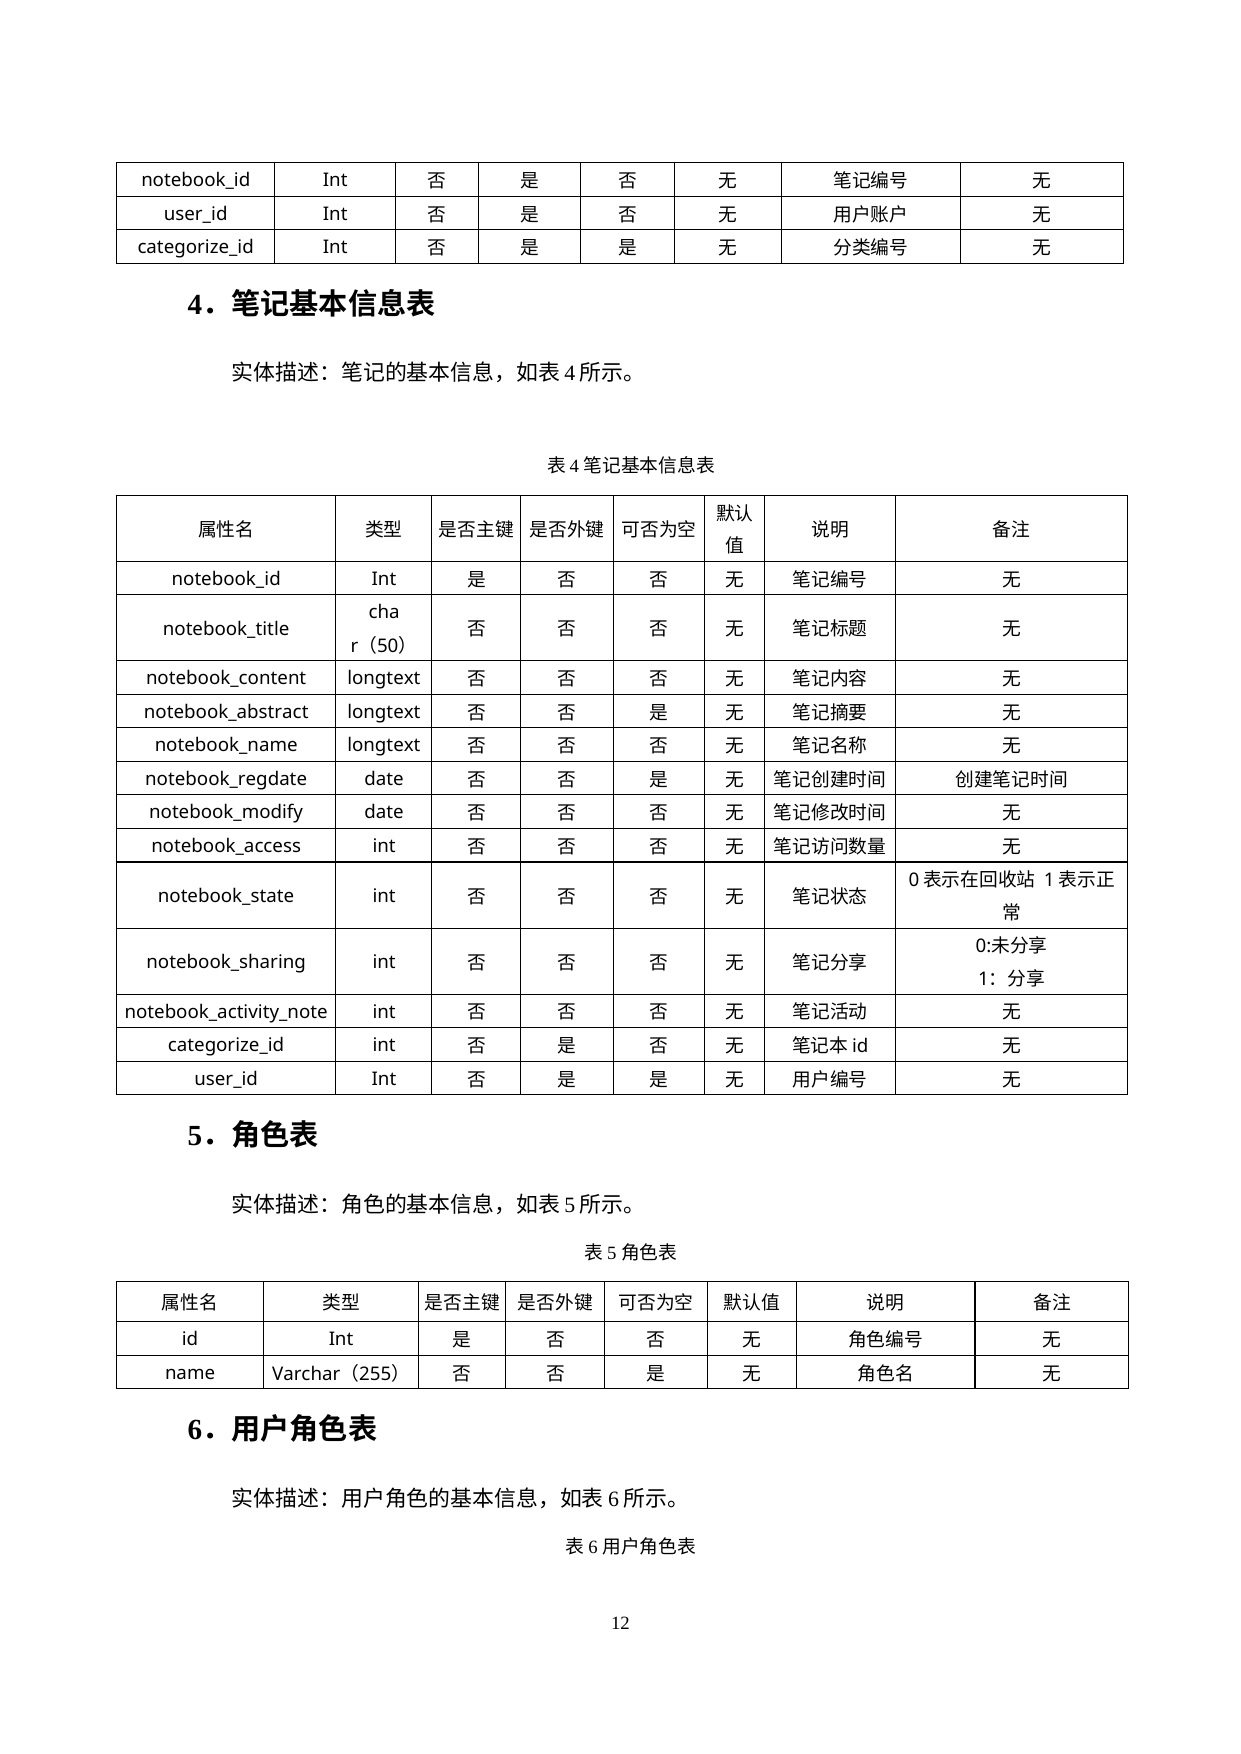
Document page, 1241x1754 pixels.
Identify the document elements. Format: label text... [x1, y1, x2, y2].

table_cell 无 [705, 1062, 764, 1094]
table_cell 是 [479, 230, 580, 263]
table_cell 是 [521, 1062, 613, 1094]
table_cell 否 [432, 1062, 520, 1094]
table_cell 无 [896, 995, 1127, 1027]
table_cell 否 [432, 929, 520, 993]
text 4．笔记基本信息表 [187, 269, 1053, 334]
table_cell 无 [961, 197, 1123, 229]
table_cell 是 [521, 1028, 613, 1061]
table_cell int [336, 929, 431, 993]
table_cell 否 [432, 728, 520, 761]
table_cell notebook_id [117, 163, 274, 196]
table_cell 否 [521, 929, 613, 993]
table_cell user_id [117, 197, 274, 229]
table_cell 否 [432, 795, 520, 828]
table_cell int [336, 863, 431, 927]
table_header 属性名 [117, 496, 335, 561]
table_cell 笔记修改时间 [765, 795, 895, 828]
table_header 类型 [336, 496, 431, 561]
table_cell Int [275, 197, 395, 229]
table_cell 笔记活动 [765, 995, 895, 1027]
table_cell 否 [396, 230, 478, 263]
table_cell 否 [614, 1028, 704, 1061]
table_cell 无 [705, 661, 764, 694]
table_cell categorize_id [117, 230, 274, 263]
table_cell 笔记名称 [765, 728, 895, 761]
table_header 类型 [264, 1282, 418, 1321]
table_cell 笔记编号 [782, 163, 960, 196]
table_header 默认值 [705, 496, 764, 561]
table_cell 无 [705, 595, 764, 660]
table_cell 笔记标题 [765, 595, 895, 660]
table_cell 否 [521, 995, 613, 1027]
table_cell notebook_title [117, 595, 335, 660]
table_cell 否 [432, 595, 520, 660]
table_cell 无 [675, 197, 781, 229]
table_cell 否 [521, 863, 613, 927]
table_cell 否 [521, 728, 613, 761]
table_cell 无 [896, 728, 1127, 761]
table_cell 无 [896, 562, 1127, 594]
table_cell 否 [614, 728, 704, 761]
table_cell 否 [432, 995, 520, 1027]
table_cell 否 [614, 595, 704, 660]
table_header 是否外键 [506, 1282, 604, 1321]
table_header 可否为空 [605, 1282, 707, 1321]
table_cell 否 [432, 1028, 520, 1061]
table_cell name [117, 1356, 263, 1388]
table_cell 是 [581, 230, 674, 263]
table_cell 无 [896, 661, 1127, 694]
table_cell 笔记分享 [765, 929, 895, 993]
table_cell 笔记本id [765, 1028, 895, 1061]
table_cell 否 [432, 695, 520, 727]
table_cell date [336, 762, 431, 794]
table_cell 无 [705, 995, 764, 1027]
text 6．用户角色表 [187, 1394, 1053, 1459]
table_cell notebook_name [117, 728, 335, 761]
table_cell 无 [705, 762, 764, 794]
table_cell categorize_id [117, 1028, 335, 1061]
table_cell Int [336, 1062, 431, 1094]
table_cell 否 [521, 829, 613, 861]
table_cell 角色编号 [797, 1322, 974, 1354]
table_cell 无 [896, 595, 1127, 660]
table_cell 是 [614, 762, 704, 794]
table_cell 无 [675, 230, 781, 263]
text 表4 笔记基本信息表 [177, 448, 1064, 481]
table_cell 无 [705, 863, 764, 927]
table_cell 无 [705, 695, 764, 727]
text 实体描述：笔记的基本信息，如表4所示。 [187, 355, 1053, 387]
table_cell 否 [614, 863, 704, 927]
table_cell 无 [896, 829, 1127, 861]
table_cell 是 [432, 562, 520, 594]
table_cell 否 [581, 163, 674, 196]
table_header 说明 [797, 1282, 974, 1321]
table_cell 否 [614, 829, 704, 861]
table_cell notebook_content [117, 661, 335, 694]
table_cell notebook_id [117, 562, 335, 594]
table_header 是否主键 [432, 496, 520, 561]
table_cell 否 [614, 995, 704, 1027]
table_cell 否 [432, 829, 520, 861]
table_cell 无 [708, 1322, 796, 1354]
table_cell 无 [976, 1356, 1128, 1388]
table_cell 是 [614, 1062, 704, 1094]
table_header 备注 [976, 1282, 1128, 1321]
table_cell 否 [432, 661, 520, 694]
table_cell 否 [614, 929, 704, 993]
table_cell 否 [396, 197, 478, 229]
table_cell longtext [336, 728, 431, 761]
table_header 说明 [765, 496, 895, 561]
table_cell 0表示在回收站 1表示正常 [896, 863, 1127, 927]
table_cell 无 [705, 562, 764, 594]
table_header 属性名 [117, 1282, 263, 1321]
table_cell 否 [521, 762, 613, 794]
table_cell 否 [521, 795, 613, 828]
table_header 备注 [896, 496, 1127, 561]
table_cell longtext [336, 661, 431, 694]
text 表6 用户角色表 [177, 1529, 1064, 1561]
table_cell notebook_abstract [117, 695, 335, 727]
text 实体描述：用户角色的基本信息，如表6所示。 [187, 1480, 1053, 1513]
table_cell 笔记内容 [765, 661, 895, 694]
table_cell id [117, 1322, 263, 1354]
table_cell 无 [708, 1356, 796, 1388]
table_header 可否为空 [614, 496, 704, 561]
table_cell 否 [396, 163, 478, 196]
table_cell 否 [521, 661, 613, 694]
table_cell 无 [896, 695, 1127, 727]
table_cell 否 [605, 1322, 707, 1354]
table_header 是否主键 [419, 1282, 505, 1321]
table_cell 否 [521, 595, 613, 660]
table_cell 用户编号 [765, 1062, 895, 1094]
table_cell notebook_sharing [117, 929, 335, 993]
table_cell longtext [336, 695, 431, 727]
table_cell 无 [705, 1028, 764, 1061]
table_cell 是 [419, 1322, 505, 1354]
table_cell 否 [506, 1356, 604, 1388]
table_cell 是 [479, 197, 580, 229]
table_cell notebook_access [117, 829, 335, 861]
table_cell 无 [961, 163, 1123, 196]
table_cell int [336, 1028, 431, 1061]
table_cell notebook_state [117, 863, 335, 927]
table_cell 否 [614, 795, 704, 828]
table_cell 是 [614, 695, 704, 727]
table_cell Int [264, 1322, 418, 1354]
table_cell int [336, 829, 431, 861]
table_cell 否 [432, 762, 520, 794]
table_cell 是 [479, 163, 580, 196]
table_cell 笔记访问数量 [765, 829, 895, 861]
table_cell 否 [521, 695, 613, 727]
table_cell user_id [117, 1062, 335, 1094]
table_cell 用户账户 [782, 197, 960, 229]
table_cell 无 [675, 163, 781, 196]
table_cell 无 [896, 1062, 1127, 1094]
table_cell 笔记创建时间 [765, 762, 895, 794]
table_cell 无 [705, 829, 764, 861]
table_cell notebook_modify [117, 795, 335, 828]
table_cell 笔记编号 [765, 562, 895, 594]
table_cell 无 [896, 795, 1127, 828]
table_cell 无 [976, 1322, 1128, 1354]
table_cell 否 [614, 661, 704, 694]
table_cell 否 [581, 197, 674, 229]
table_cell 无 [705, 929, 764, 993]
table_cell 无 [961, 230, 1123, 263]
table_cell 0:未分享 1：分享 [896, 929, 1127, 993]
table_cell 创建笔记时间 [896, 762, 1127, 794]
table_cell 无 [705, 795, 764, 828]
table_cell Int [275, 163, 395, 196]
table_header 默认值 [708, 1282, 796, 1321]
text 5．角色表 [187, 1100, 1053, 1165]
table_cell notebook_activity_note [117, 995, 335, 1027]
table_cell 分类编号 [782, 230, 960, 263]
table_cell 角色名 [797, 1356, 974, 1388]
table_cell Int [275, 230, 395, 263]
table_cell 否 [506, 1322, 604, 1354]
text 实体描述：角色的基本信息，如表5所示。 [187, 1186, 1053, 1219]
table_cell 否 [419, 1356, 505, 1388]
table_cell char（50） [336, 595, 431, 660]
table_cell 笔记状态 [765, 863, 895, 927]
text 表5 角色表 [177, 1235, 1064, 1267]
table_cell 是 [605, 1356, 707, 1388]
table_cell notebook_regdate [117, 762, 335, 794]
table_cell Int [336, 562, 431, 594]
table_cell 无 [896, 1028, 1127, 1061]
table_cell date [336, 795, 431, 828]
table_cell 否 [432, 863, 520, 927]
table_cell 笔记摘要 [765, 695, 895, 727]
table_cell 否 [521, 562, 613, 594]
table_header 是否外键 [521, 496, 613, 561]
table_cell 无 [705, 728, 764, 761]
table_cell 否 [614, 562, 704, 594]
table_cell int [336, 995, 431, 1027]
table_cell Varchar（255） [264, 1356, 418, 1388]
